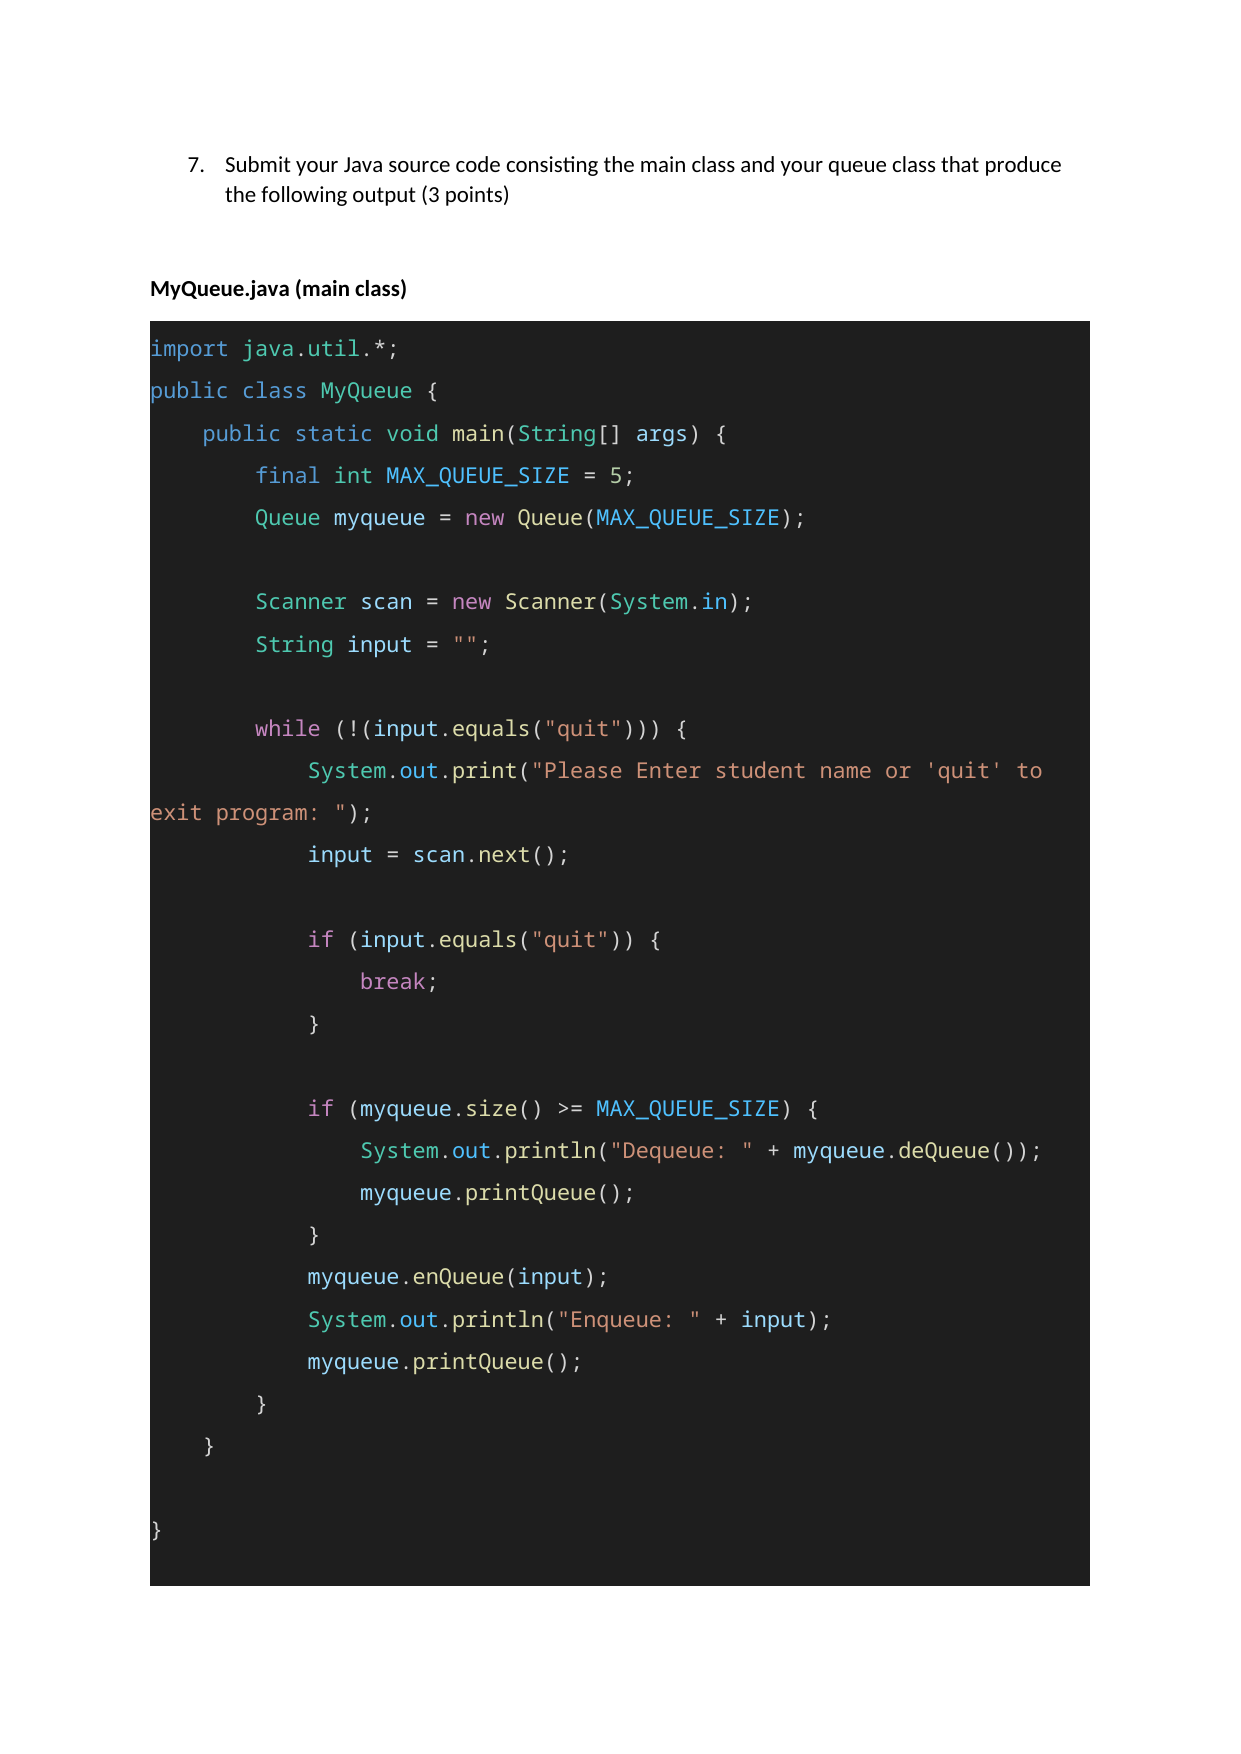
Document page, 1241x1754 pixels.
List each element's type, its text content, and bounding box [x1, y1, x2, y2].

text break; [150, 954, 1090, 996]
text MyQueue.java (main class) [150, 274, 1090, 302]
text } [150, 996, 1090, 1038]
text final int MAX_QUEUE_SIZE = 5; [150, 447, 1090, 489]
text Queue myqueue = new Queue(MAX_QUEUE_SIZE); [150, 489, 1090, 532]
text input = scan.next(); [150, 827, 1090, 869]
text System.out.println("Dequeue: " + myqueue.deQueue()); [150, 1122, 1090, 1164]
text } [150, 1207, 1090, 1249]
text String input = ""; [150, 616, 1090, 658]
text if (myqueue.size() >= MAX_QUEUE_SIZE) { [150, 1080, 1090, 1122]
text } [150, 1418, 1090, 1460]
text System.out.println("Enqueue: " + input); [150, 1291, 1090, 1333]
text Scanner scan = new Scanner(System.in); [150, 574, 1090, 616]
text public static void main(String[] args) { [150, 405, 1090, 447]
text myqueue.printQueue(); [150, 1164, 1090, 1207]
text System.out.print("Please Enter student name or 'quit' to exit program: "); [150, 743, 1090, 827]
text myqueue.printQueue(); [150, 1333, 1090, 1376]
text import java.util.*; [150, 321, 1090, 363]
text while (!(input.equals("quit"))) { [150, 701, 1090, 743]
text } [150, 1376, 1090, 1418]
text } [150, 1502, 1090, 1544]
text public class MyQueue { [150, 363, 1090, 405]
text myqueue.enQueue(input); [150, 1249, 1090, 1291]
text if (input.equals("quit")) { [150, 911, 1090, 954]
list Submit your Java source code consisting the main class and your queue class that produce the following output (3 points) [187, 150, 1090, 208]
